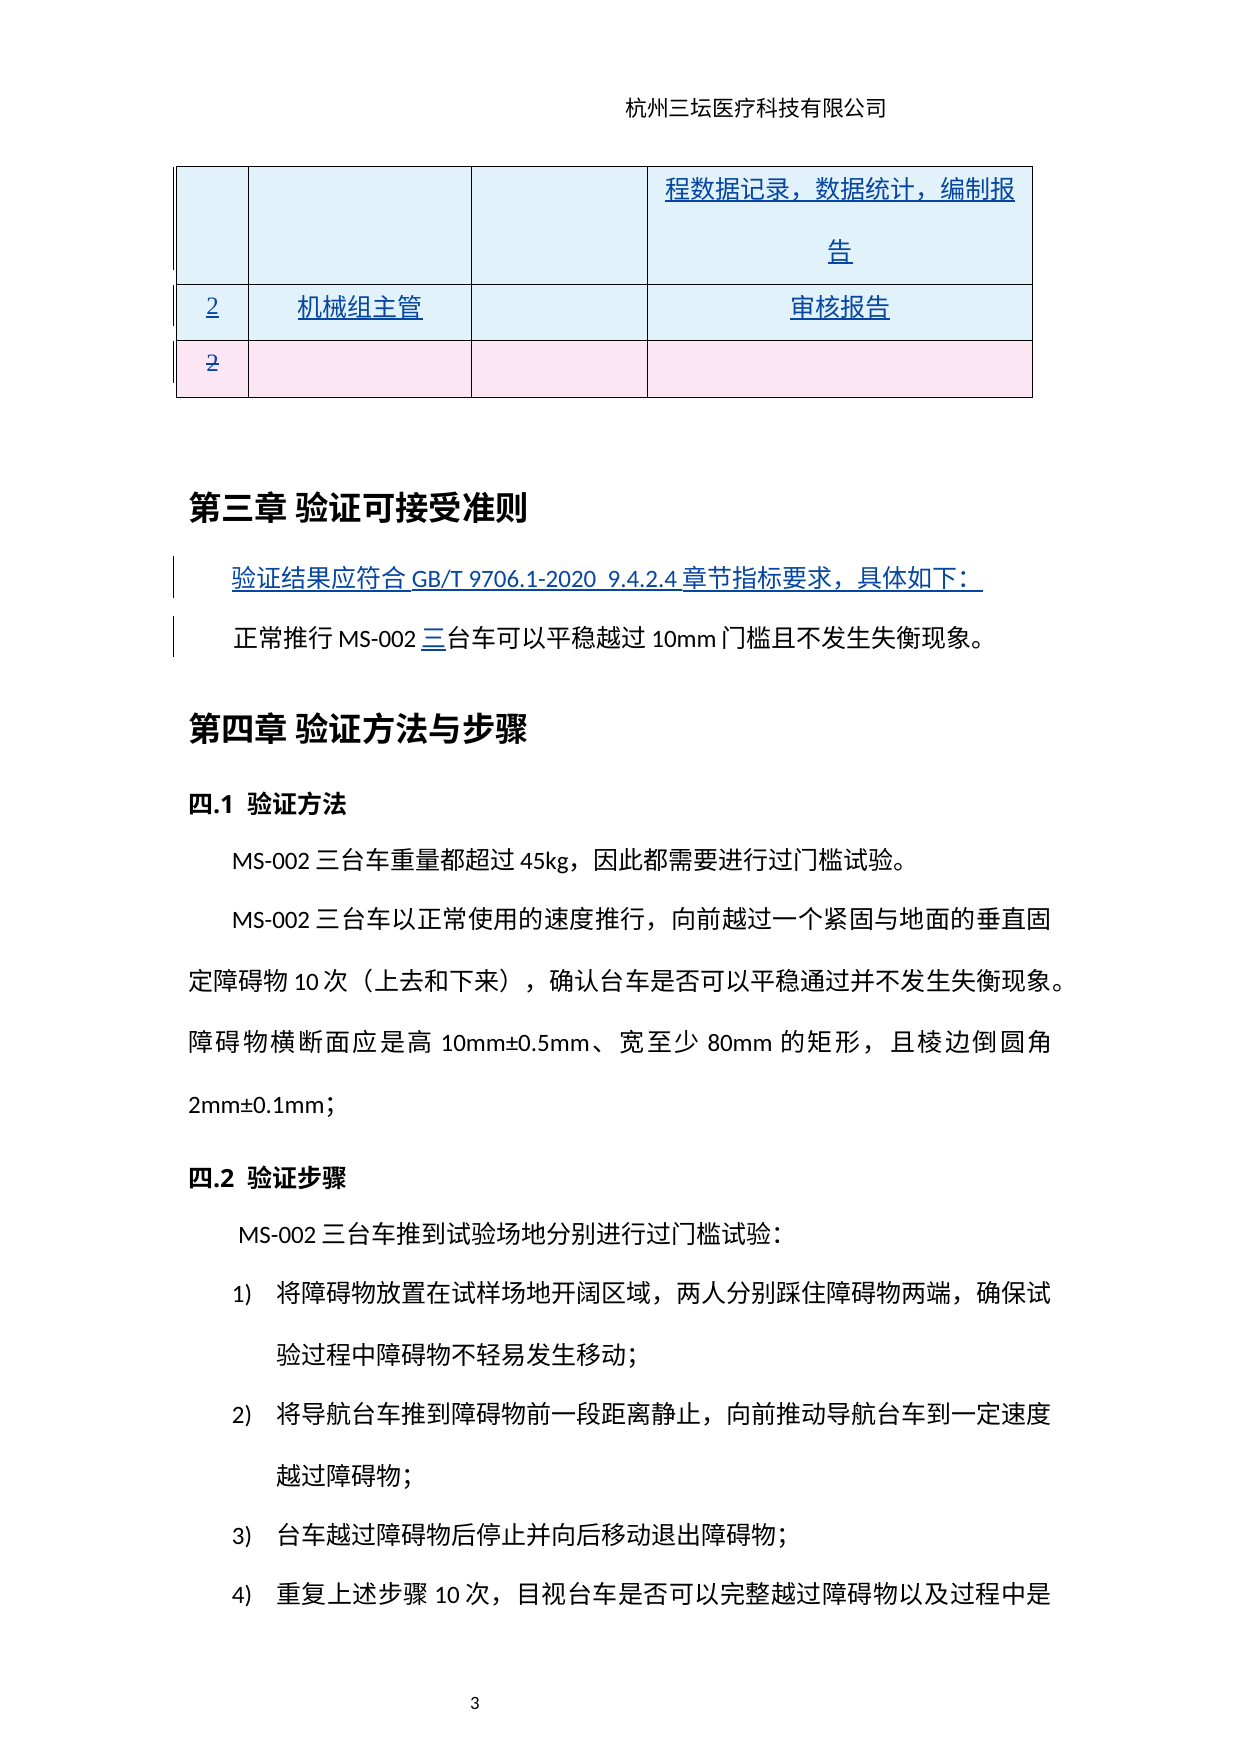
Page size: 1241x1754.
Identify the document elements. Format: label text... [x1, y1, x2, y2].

text 正常推行MS-002台车可以平稳越过10mm门槛且不发生失衡现象。 [233, 616, 1052, 657]
subtitle 验证方法 [188, 782, 1052, 823]
subtitle 验证步骤 [188, 1156, 1052, 1197]
subtitle 验证方法与步骤 [188, 685, 1052, 768]
subtitle 验证可接受准则 [188, 465, 1052, 547]
list 将障碍物放置在试样场地开阔区域，两人分别踩住障碍物两端，确保试验过程中障碍物不轻易发生移动； [232, 1271, 1052, 1374]
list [232, 1572, 1052, 1613]
text MS-002三台车以正常使用的速度推行，向前越过一个紧固与地面的垂直固定障碍物10次（上去和下来），确认台车是否可以平稳通过并不发生失衡现象。障碍物横断面应是高10mm±0.5mm、宽至少80mm的矩形，且棱边倒圆角2mm±0.1mm； [188, 897, 1052, 1123]
list 台车越过障碍物后停止并向后移动退出障碍物； [232, 1513, 1052, 1554]
list 将导航台车推到障碍物前一段距离静止，向前推动导航台车到一定速度越过障碍物； [232, 1392, 1052, 1495]
text MS-002三台车重量都超过45kg，因此都需要进行过门槛试验。 [188, 838, 1052, 879]
list MS-002三台车推到试验场地分别进行过门槛试验： [188, 1212, 1052, 1253]
